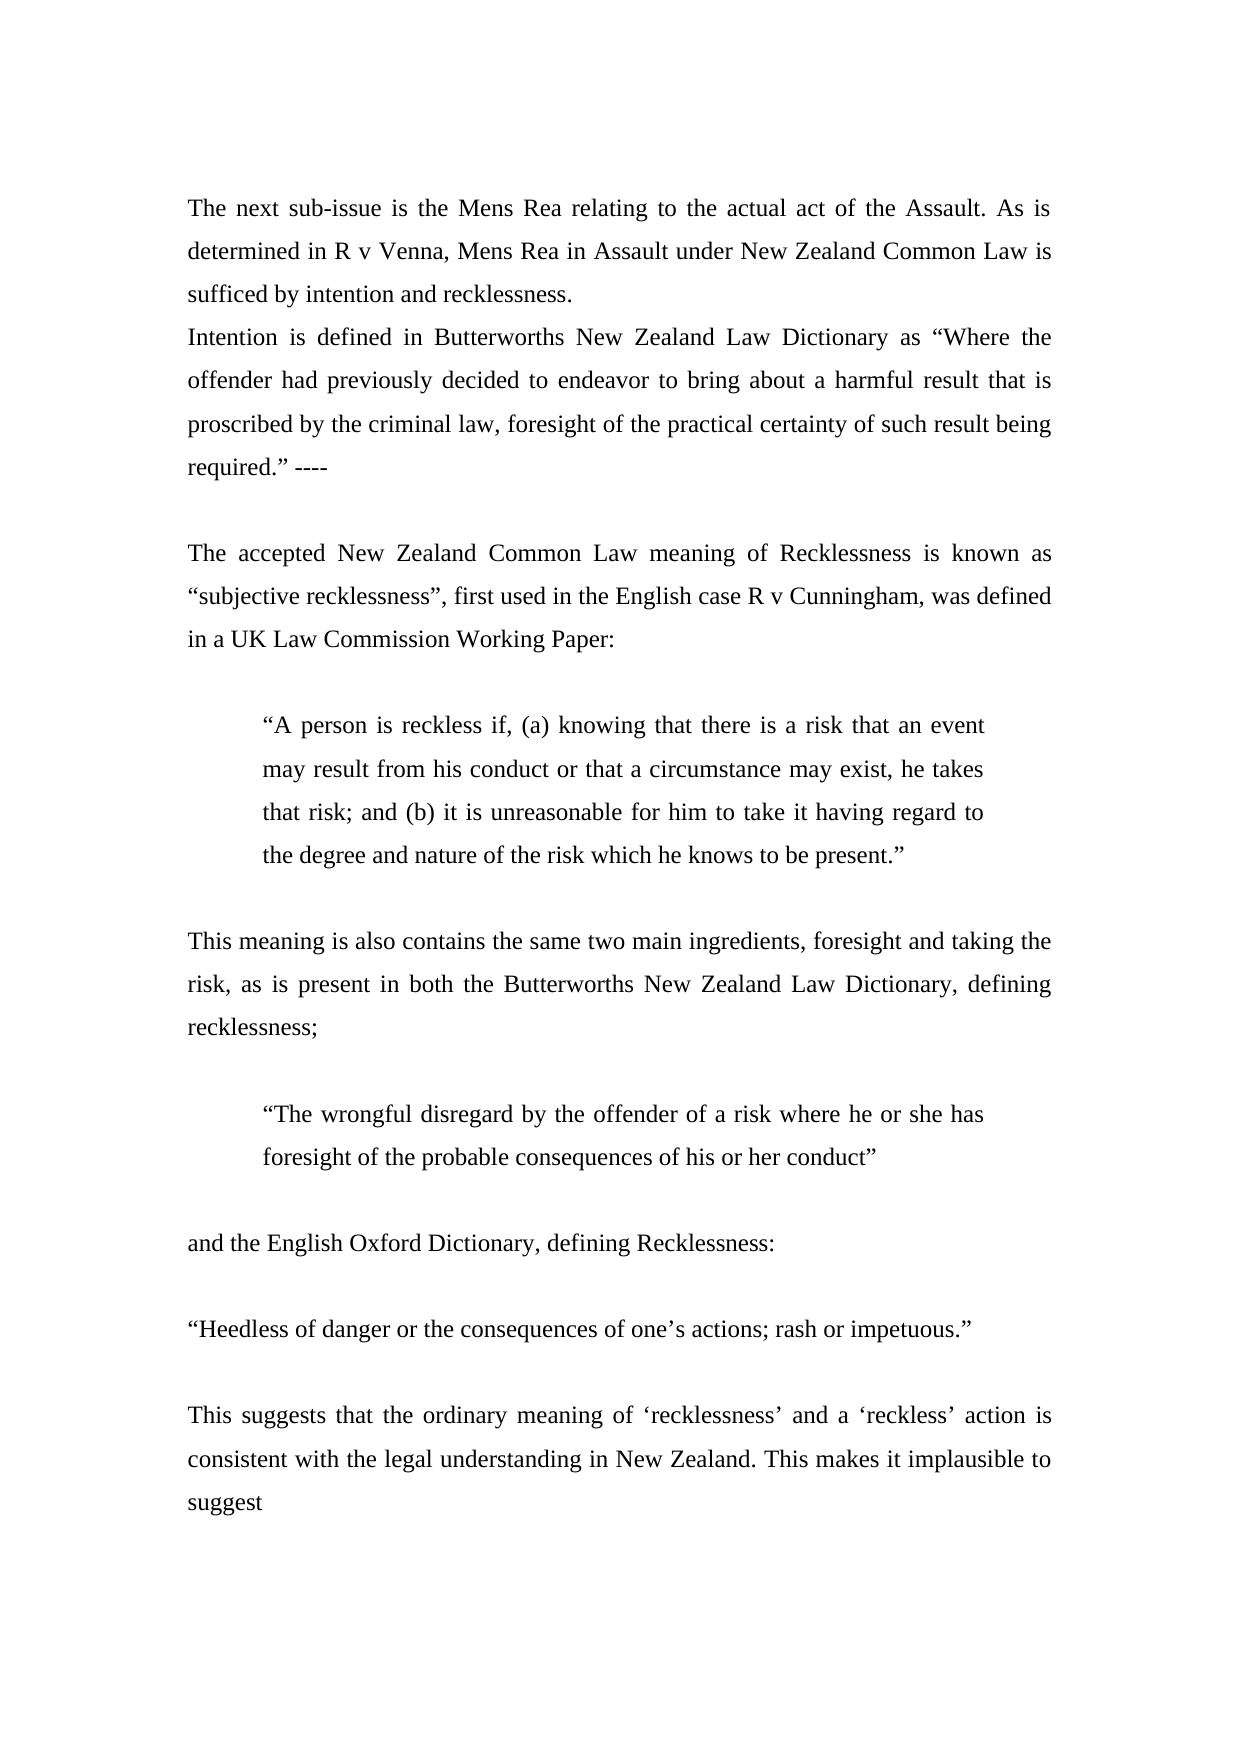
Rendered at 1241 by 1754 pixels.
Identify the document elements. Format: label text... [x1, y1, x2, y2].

text The accepted New Zealand Common Law meaning of Recklessness is known as “subjective recklessness”, first used in the English case R v Cunningham, was defined in a UK Law Commission Working Paper: [187, 538, 1053, 653]
text The next sub-issue is the Mens Rea relating to the actual act of the Assault. As is determined in R v Venna, Mens Rea in Assault under New Zealand Common Law is sufficed by intention and recklessness. [187, 193, 1053, 308]
text “The wrongful disregard by the offender of a risk where he or she has foresight of the probable consequences of his or her conduct” [262, 1099, 986, 1171]
text This meaning is also contains the same two main ingredients, foresight and taking the risk, as is present in both the Butterworths New Zealand Law Dictionary, defining recklessness; [187, 926, 1053, 1041]
text and the English Oxford Dictionary, defining Recklessness: [187, 1228, 1053, 1257]
text “A person is reckless if, (a) knowing that there is a risk that an event may result from his conduct or that a circumstance may exist, he takes that risk; and (b) it is unreasonable for him to take it having regard to the degree and nature of the risk which he knows to be present.” [262, 711, 986, 869]
text “Heedless of danger or the consequences of one’s actions; rash or impetuous.” [187, 1314, 1053, 1343]
text This suggests that the ordinary meaning of ‘recklessness’ and a ‘reckless’ action is consistent with the legal understanding in New Zealand. This makes it implausible to suggest [187, 1401, 1053, 1516]
text Intention is defined in Butterworths New Zealand Law Dictionary as “Where the offender had previously decided to endeavor to bring about a harmful result that is proscribed by the criminal law, foresight of the practical certainty of such result being required.” ---- [187, 322, 1053, 481]
